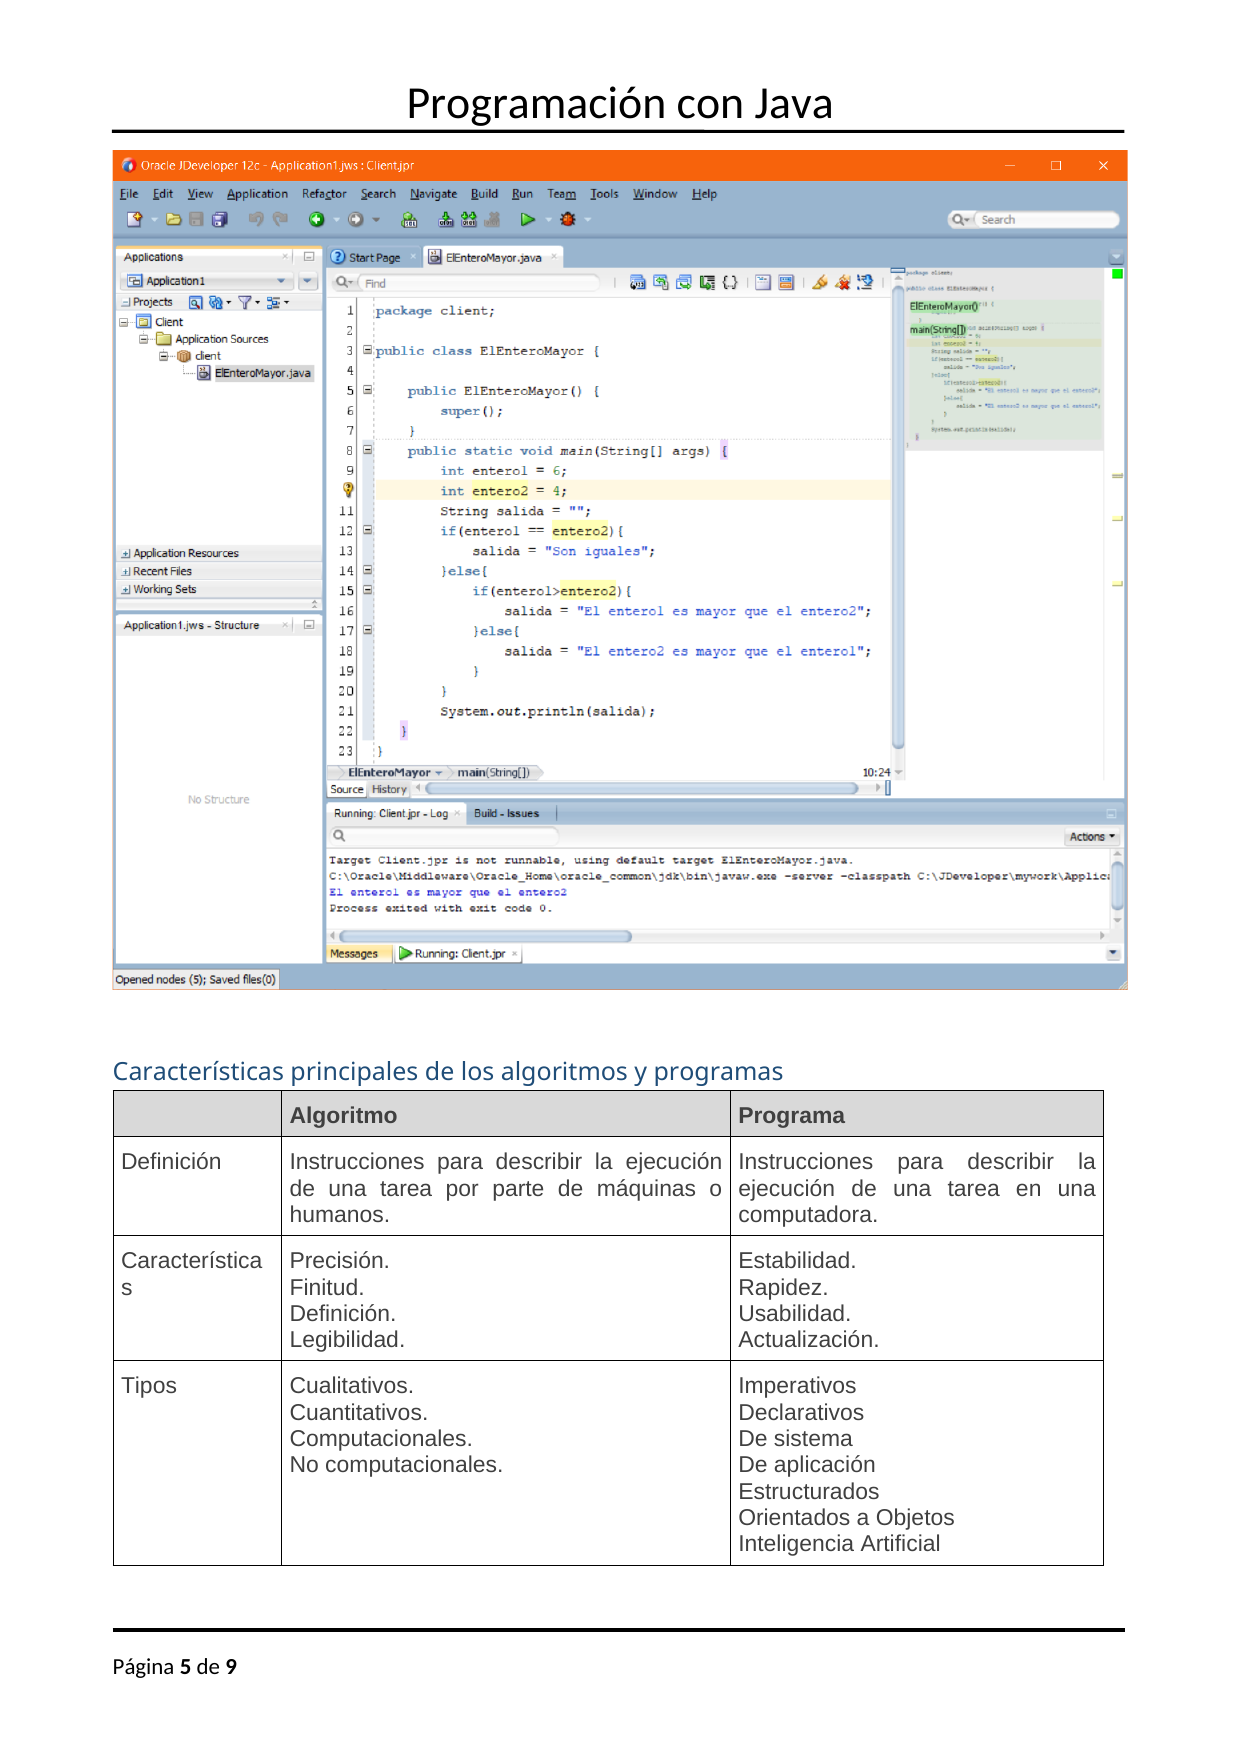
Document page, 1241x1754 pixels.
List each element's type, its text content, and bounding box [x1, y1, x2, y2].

table_cell Instrucciones para describir la ejecución de una tarea en una computadora. [731, 1137, 1103, 1235]
table_header Programa [731, 1091, 1103, 1136]
table_cell Precisión. Finitud. Definición. Legibilidad. [282, 1236, 730, 1360]
table_cell Imperativos Declarativos De sistema De aplicación Estructurados Orientados a Objetos Inteligencia Artificial [731, 1361, 1103, 1564]
subtitle Características principales de los algoritmos y programas [112, 1053, 1128, 1087]
table_header Algoritmo [282, 1091, 730, 1136]
table_cell Definición [114, 1137, 281, 1235]
picture [112, 150, 1128, 990]
table_cell Cualitativos. Cuantitativos. Computacionales. No computacionales. [282, 1361, 730, 1564]
table_cell Estabilidad. Rapidez. Usabilidad. Actualización. [731, 1236, 1103, 1360]
table_cell Características [114, 1236, 281, 1360]
table_cell Instrucciones para describir la ejecución de una tarea por parte de máquinas o humanos. [282, 1137, 730, 1235]
table_header [114, 1091, 281, 1136]
table_cell Tipos [114, 1361, 281, 1564]
